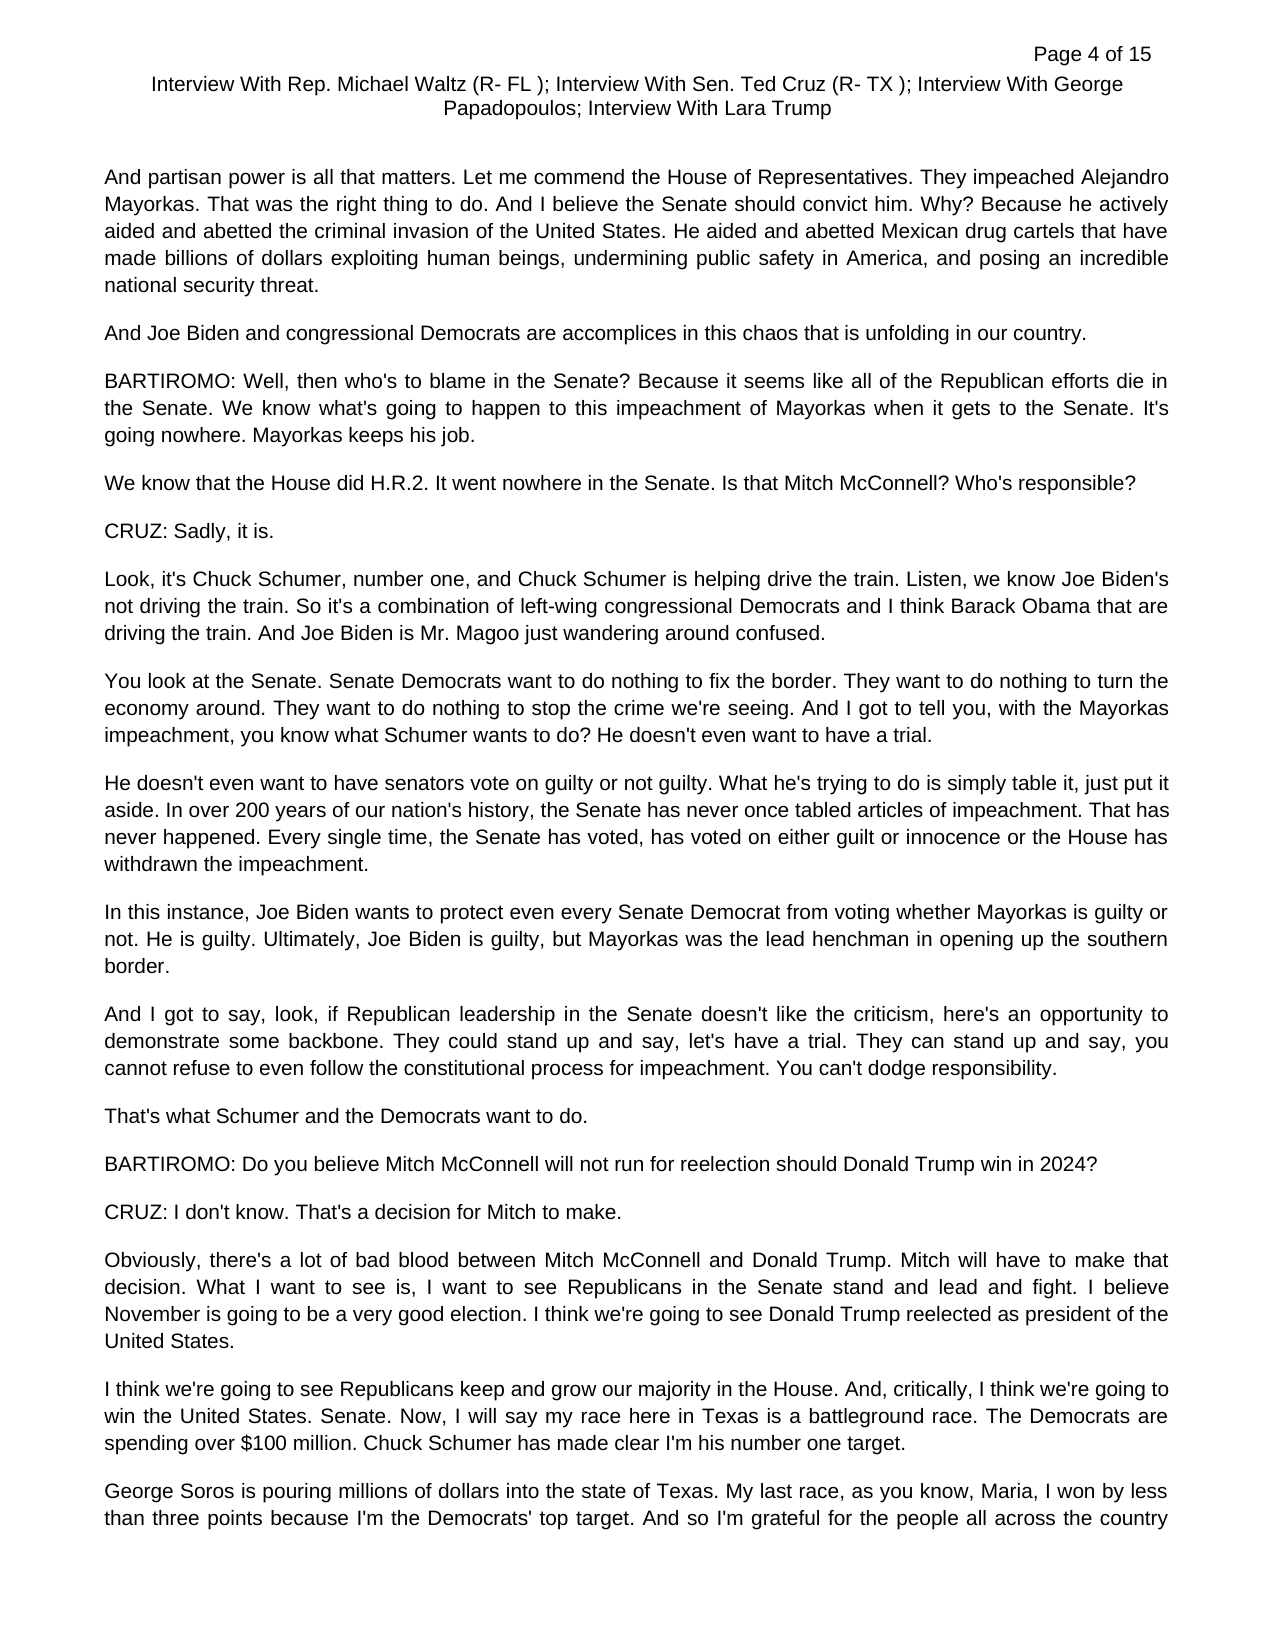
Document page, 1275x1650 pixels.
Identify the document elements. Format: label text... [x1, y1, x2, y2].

text Obviously, there's a lot of bad blood between Mitch McConnell and Donald Trump. Mitch will have to make that decision. What I want to see is, I want to see Republicans in the Senate stand and lead and fight. I believe November is going to be a very good election. I think we're going to see Donald Trump reelected as president of the United States. [104, 1245, 1171, 1353]
text That's what Schumer and the Democrats want to do. [104, 1101, 1171, 1128]
text And I got to say, look, if Republican leadership in the Senate doesn't like the criticism, here's an opportunity to demonstrate some backbone. They could stand up and say, let's have a trial. They can stand up and say, you cannot refuse to even follow the constitutional process for impeachment. You can't dodge responsibility. [104, 999, 1171, 1080]
text In this instance, Joe Biden wants to protect even every Senate Democrat from voting whether Mayorkas is guilty or not. He is guilty. Ultimately, Joe Biden is guilty, but Mayorkas was the lead henchman in opening up the southern border. [104, 897, 1171, 978]
text Look, it's Chuck Schumer, number one, and Chuck Schumer is helping drive the train. Listen, we know Joe Biden's not driving the train. So it's a combination of left-wing congressional Democrats and I think Barack Obama that are driving the train. And Joe Biden is Mr. Magoo just wandering around confused. [104, 563, 1171, 645]
text And Joe Biden and congressional Democrats are accomplices in this chaos that is unfolding in our country. [104, 318, 1171, 345]
text BARTIROMO: Well, then who's to blame in the Senate? Because it seems like all of the Republican efforts die in the Senate. We know what's going to happen to this impeachment of Mayorkas when it gets to the Senate. It's going nowhere. Mayorkas keeps his job. [104, 366, 1171, 447]
text We know that the House did H.R.2. It went nowhere in the Senate. Is that Mitch McConnell? Who's responsible? [104, 468, 1171, 495]
text I think we're going to see Republicans keep and grow our majority in the House. And, critically, I think we're going to win the United States. Senate. Now, I will say my race here in Texas is a battleground race. The Democrats are spending over $100 million. Chuck Schumer has made clear I'm his number one target. [104, 1374, 1171, 1455]
text CRUZ: I don't know. That's a decision for Mitch to make. [104, 1197, 1171, 1224]
text CRUZ: Sadly, it is. [104, 516, 1171, 543]
text He doesn't even want to have senators vote on guilty or not guilty. What he's trying to do is simply table it, just put it aside. In over 200 years of our nation's history, the Senate has never once tabled articles of impeachment. That has never happened. Every single time, the Senate has voted, has voted on either guilt or innocence or the House has withdrawn the impeachment. [104, 768, 1171, 876]
text And partisan power is all that matters. Let me commend the House of Representatives. They impeached Alejandro Mayorkas. That was the right thing to do. And I believe the Senate should convict him. Why? Because he actively aided and abetted the criminal invasion of the United States. He aided and abetted Mexican drug cartels that have made billions of dollars exploiting human beings, undermining public safety in America, and posing an incredible national security threat. [104, 161, 1171, 297]
text You look at the Senate. Senate Democrats want to do nothing to fix the border. They want to do nothing to turn the economy around. They want to do nothing to stop the crime we're seeing. And I got to tell you, with the Mayorkas impeachment, you know what Schumer wants to do? He doesn't even want to have a trial. [104, 666, 1171, 747]
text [104, 1476, 1171, 1530]
text BARTIROMO: Do you believe Mitch McConnell will not run for reelection should Donald Trump win in 2024? [104, 1149, 1171, 1176]
